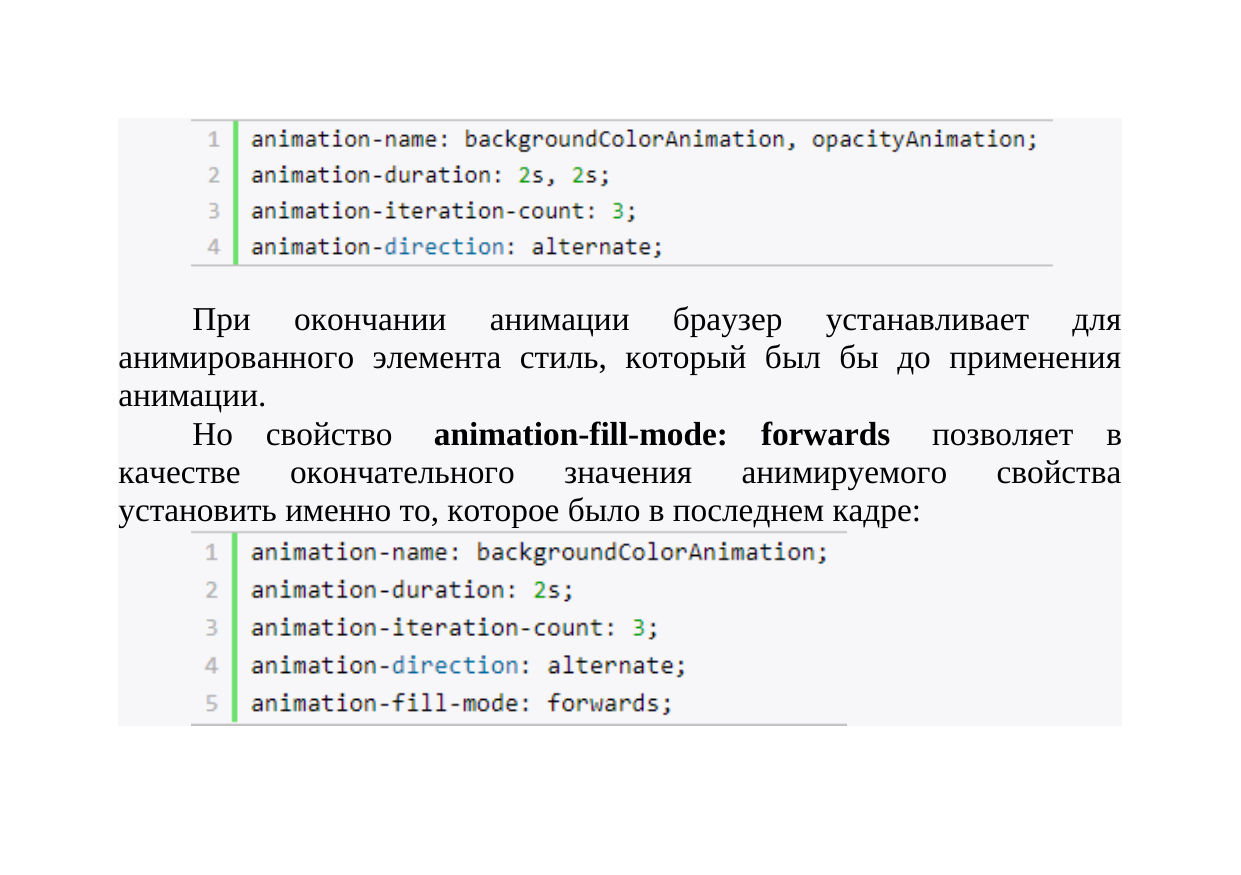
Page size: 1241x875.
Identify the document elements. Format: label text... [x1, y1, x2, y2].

picture [191, 118, 1053, 270]
text При окончании анимации браузер устанавливает для анимированного элемента стиль, который был бы до применения анимации. [118, 299, 1122, 414]
text Но свойство animation-fill-mode: forwards позволяет в качестве окончательного значения анимируемого свойства установить именно то, которое было в последнем кадре: [118, 414, 1122, 529]
picture [191, 528, 847, 726]
